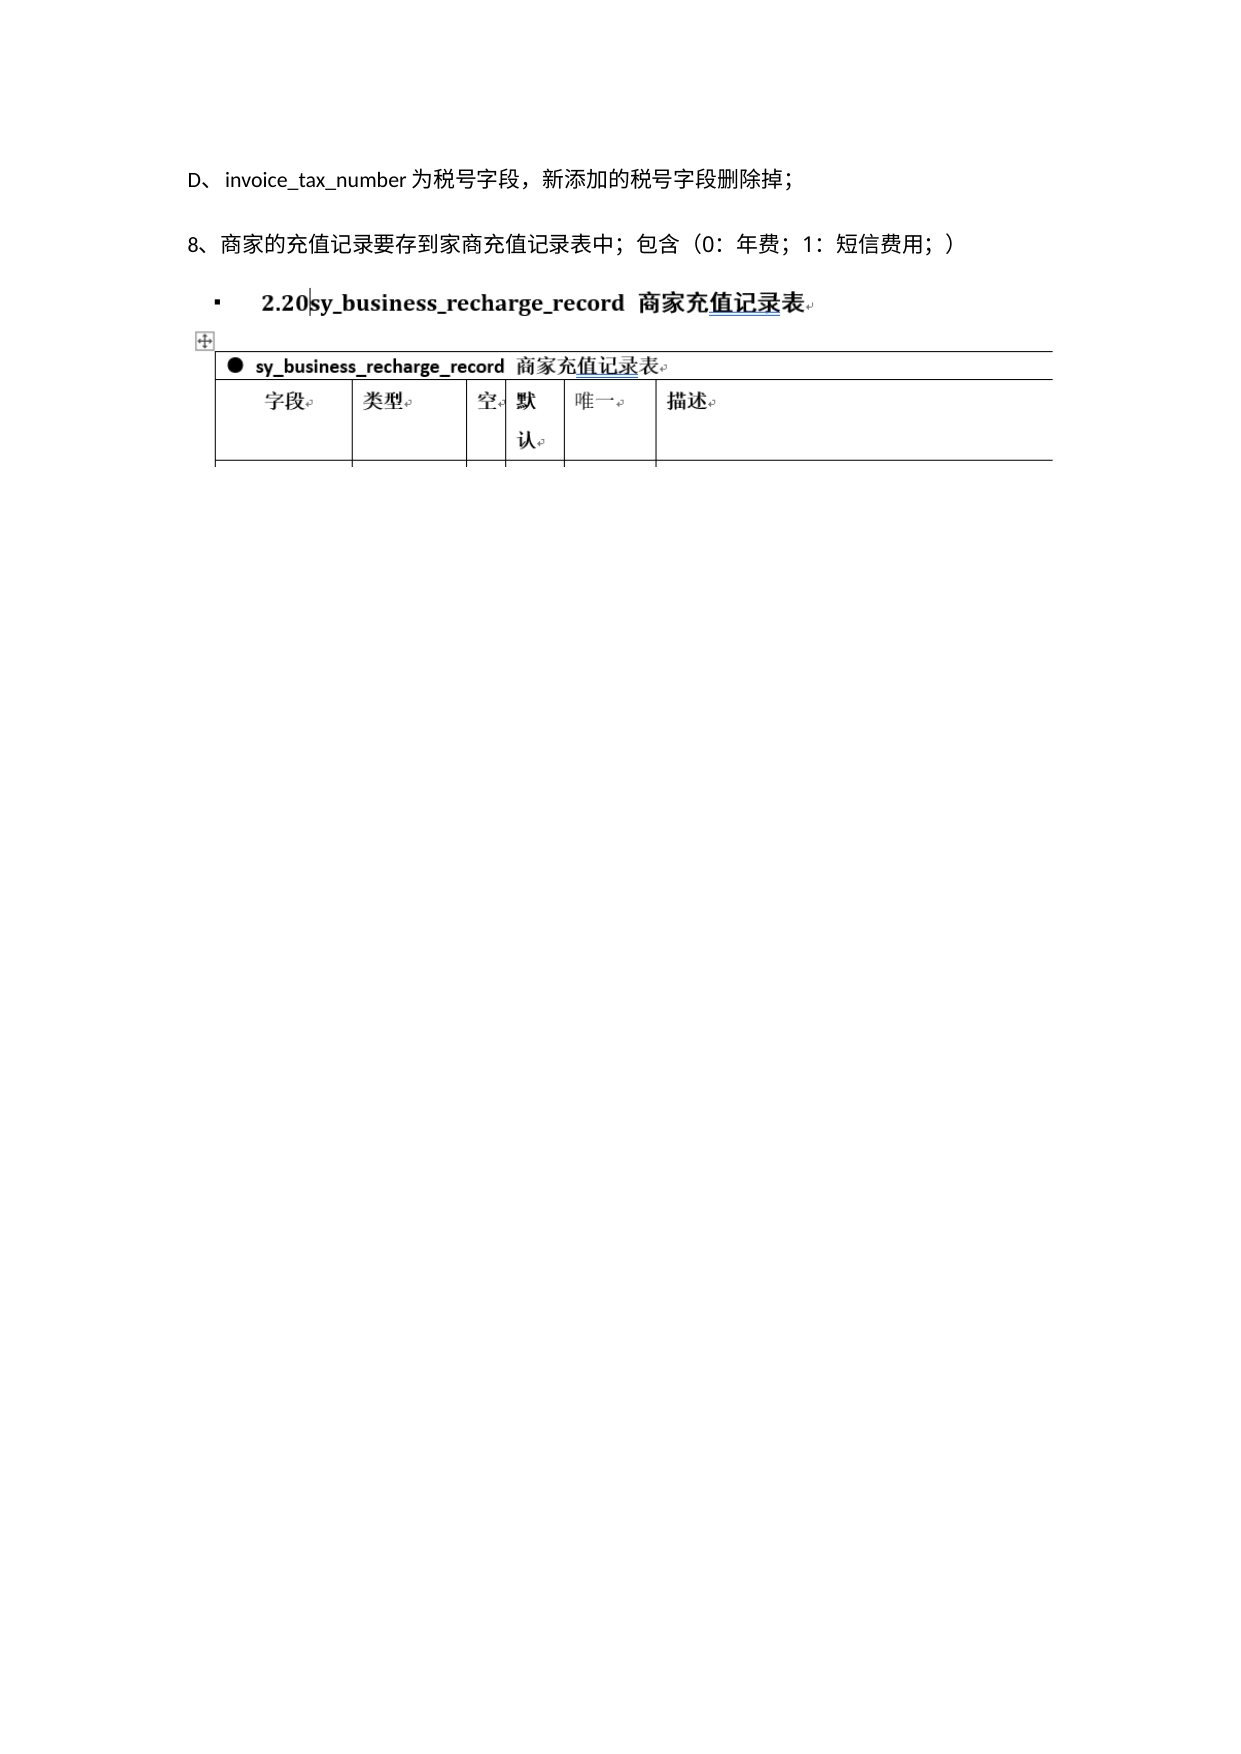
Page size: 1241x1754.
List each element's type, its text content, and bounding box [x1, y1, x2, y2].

text 8、商家的充值记录要存到家商充值记录表中；包含（0：年费；1：短信费用；） [187, 227, 1053, 259]
picture [187, 259, 1053, 467]
list invoice_tax_number为税号字段，新添加的税号字段删除掉； [187, 162, 1053, 194]
